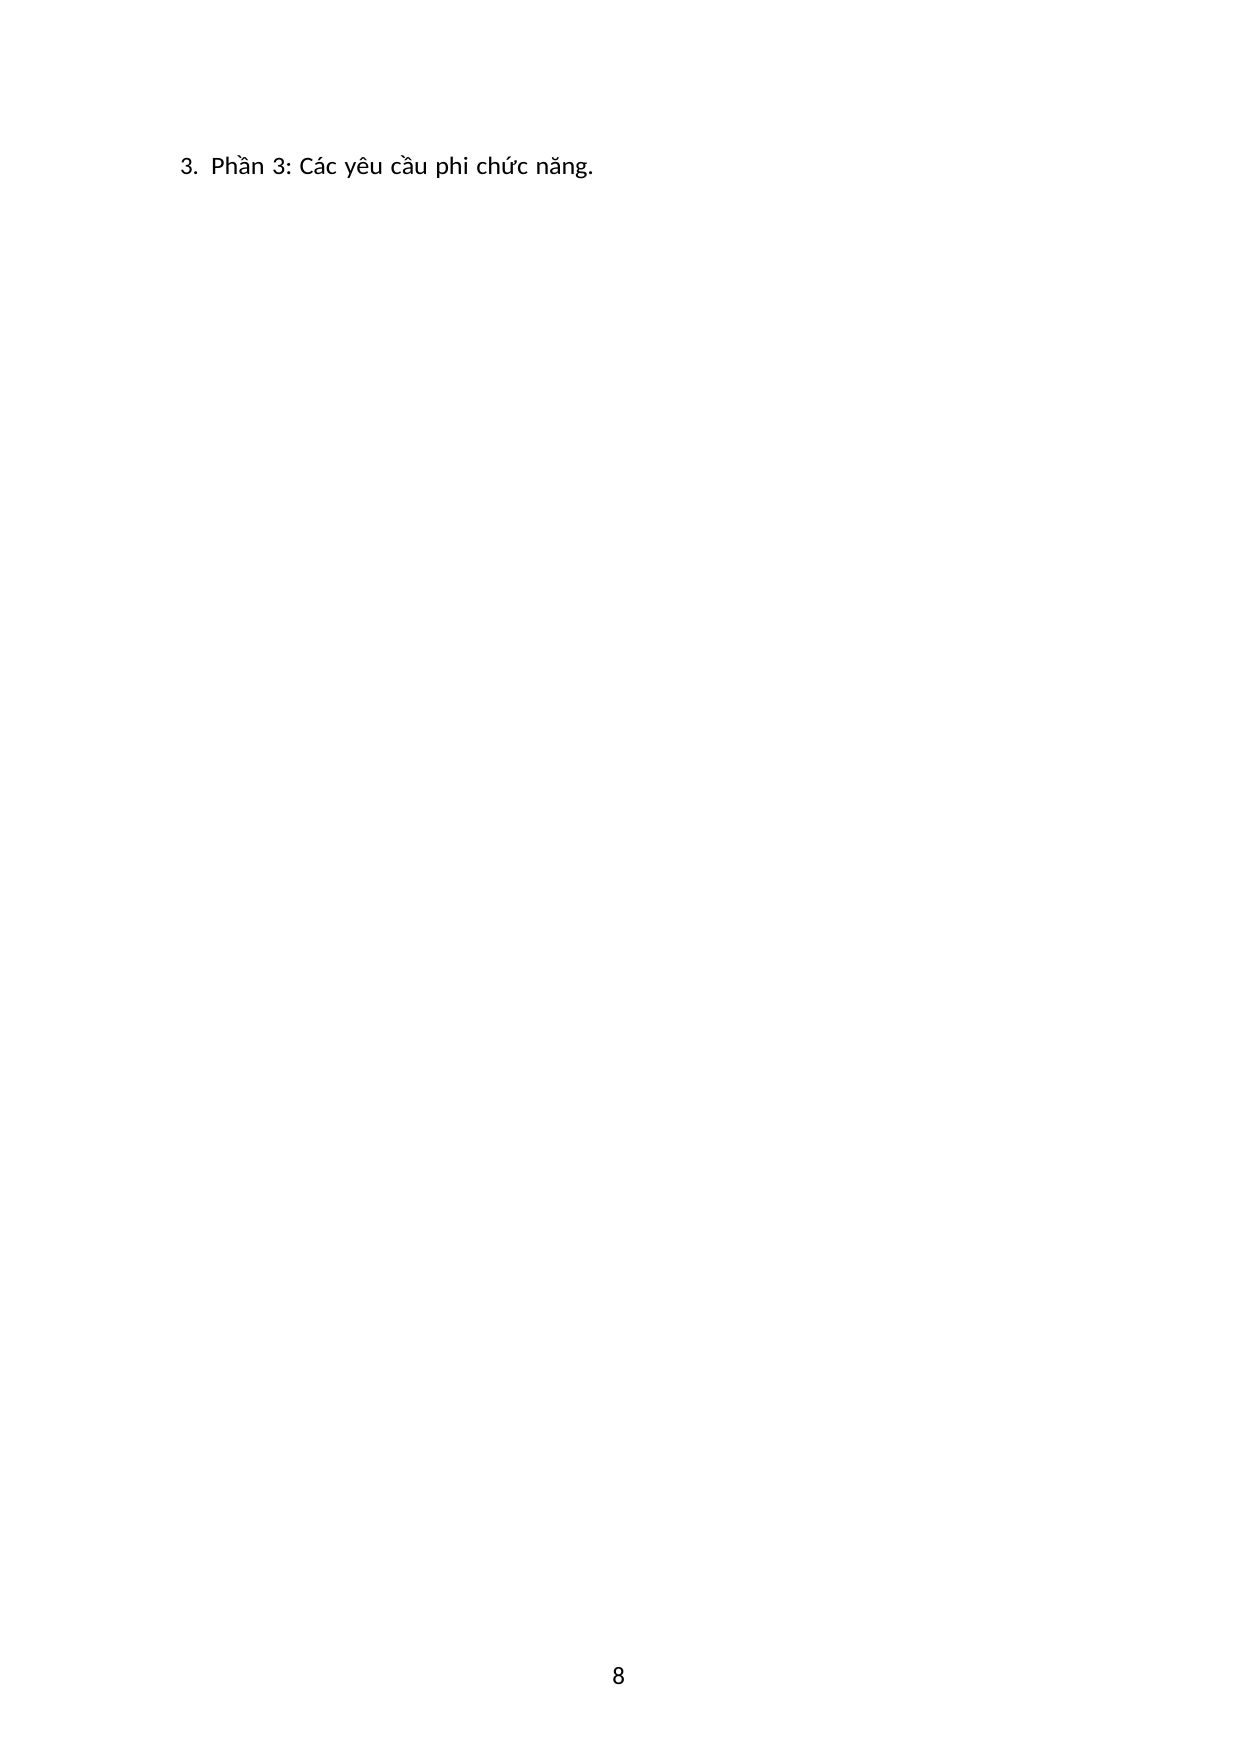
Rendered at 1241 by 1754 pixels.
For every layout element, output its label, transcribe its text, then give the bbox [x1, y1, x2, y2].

list Phần 3: Các yêu cầu phi chức năng. [180, 151, 1164, 181]
